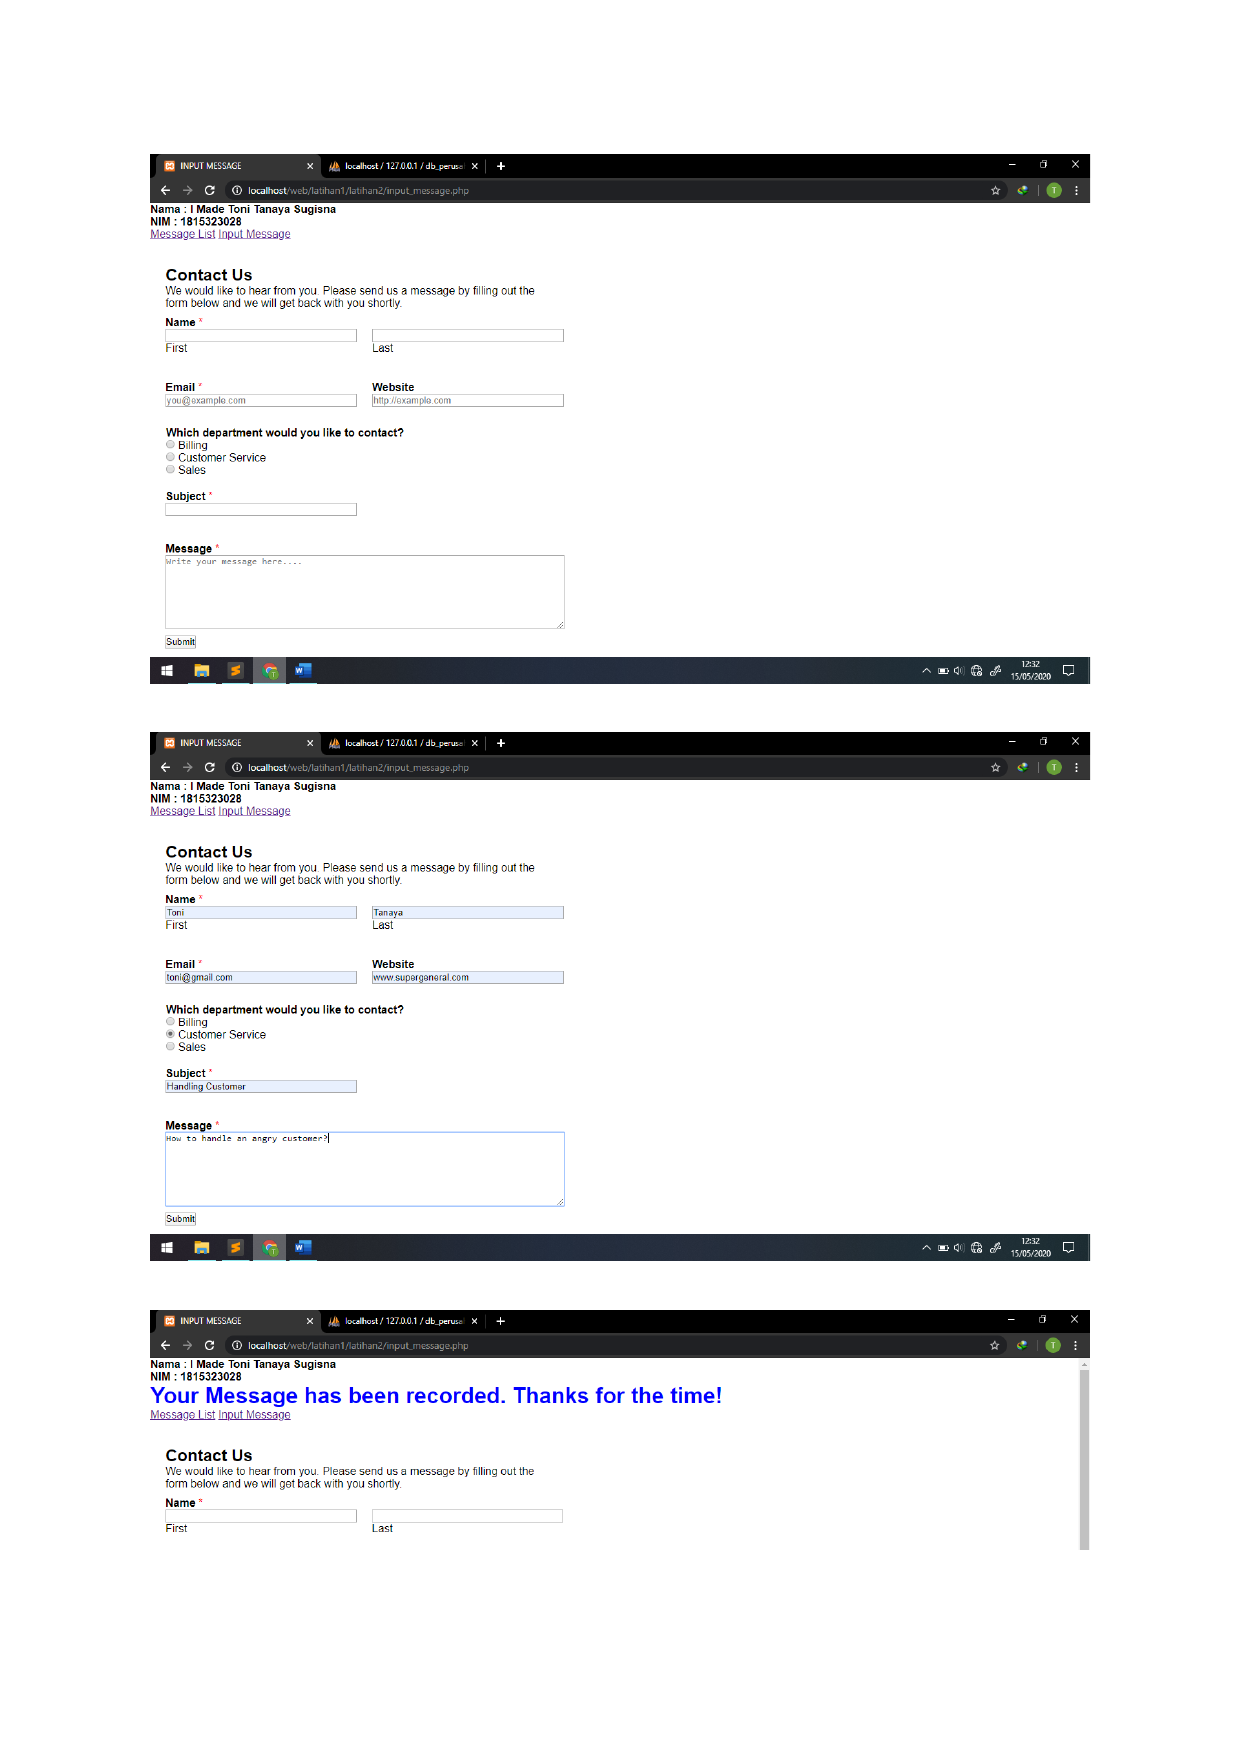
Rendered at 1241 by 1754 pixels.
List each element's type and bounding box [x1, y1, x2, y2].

picture [150, 154, 1091, 684]
picture [150, 1310, 1090, 1550]
picture [150, 732, 1091, 1261]
